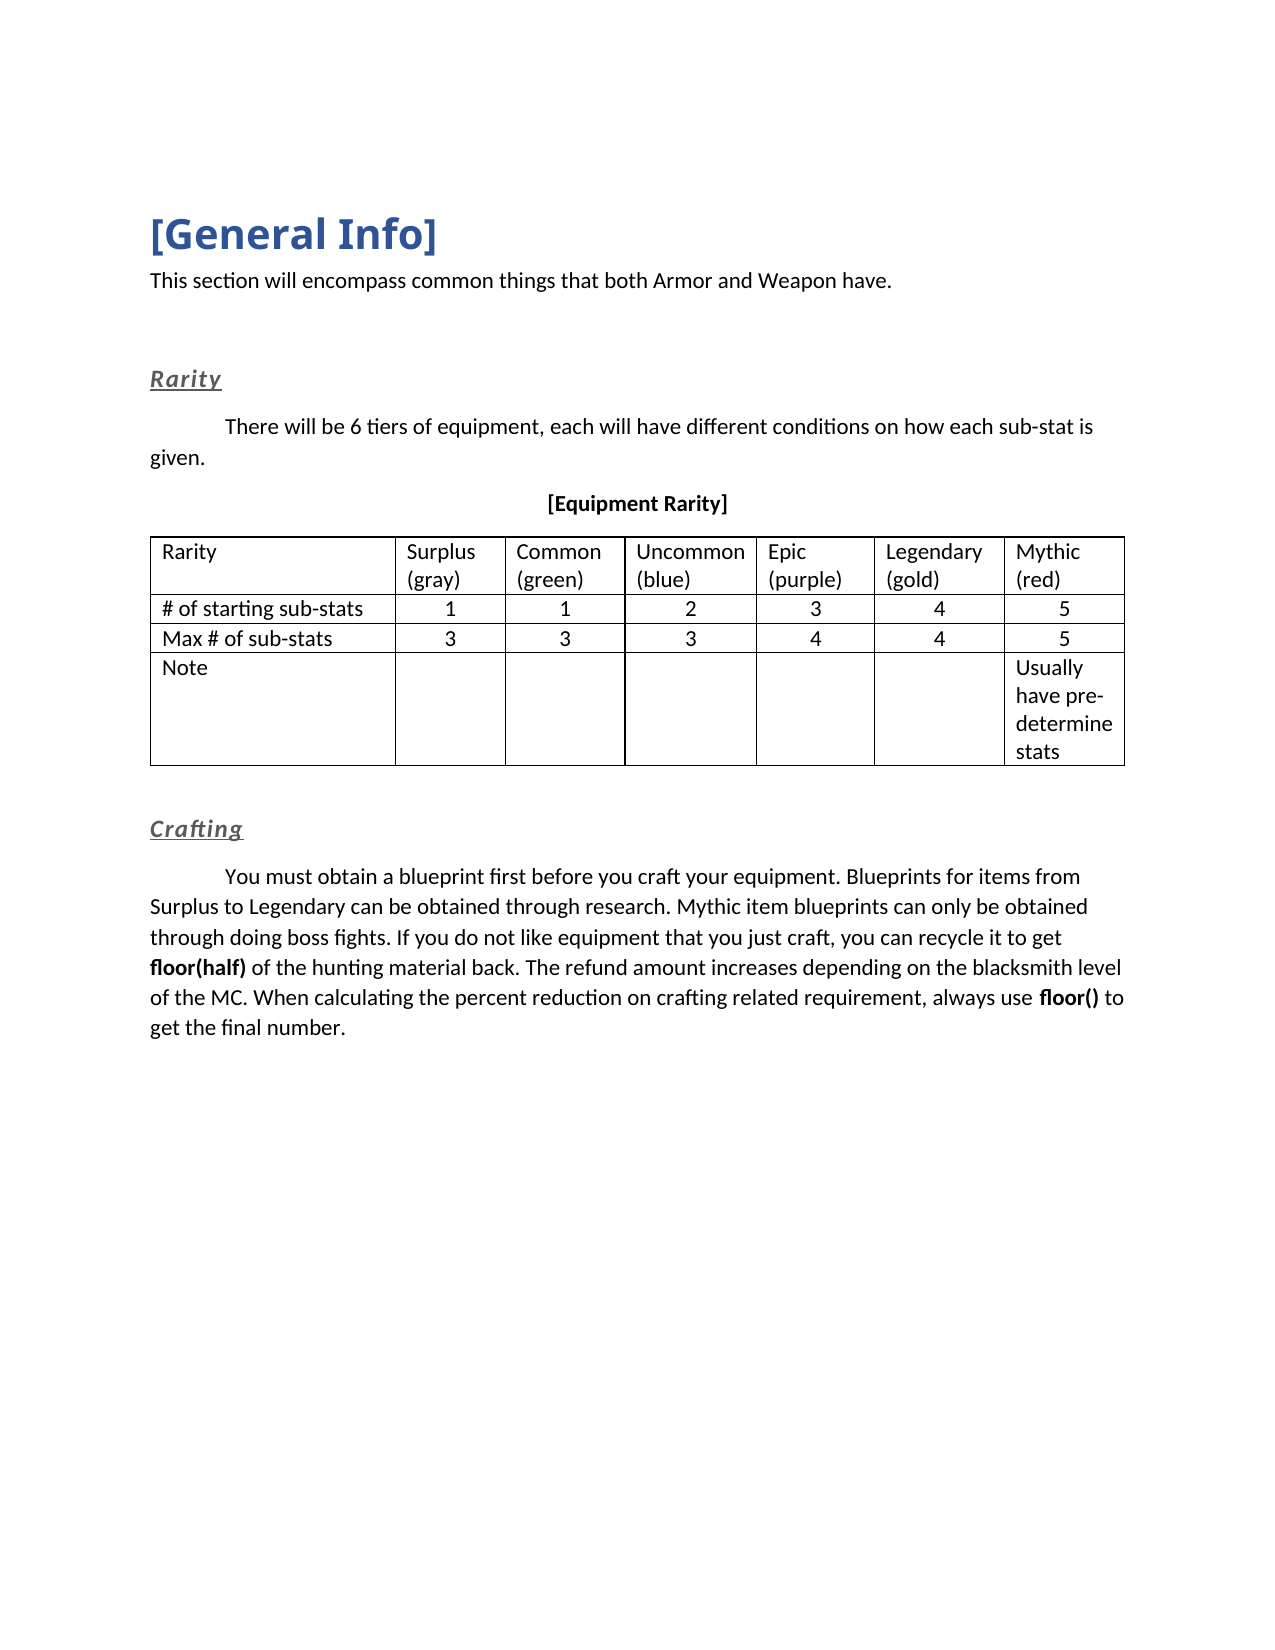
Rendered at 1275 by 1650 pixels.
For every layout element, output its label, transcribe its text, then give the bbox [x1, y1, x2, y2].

table_header Epic (purple) [757, 538, 874, 593]
subtitle [General Info] [150, 205, 1125, 262]
subtitle Crafting [150, 813, 1125, 843]
table_cell 5 [1005, 624, 1124, 652]
table_cell [396, 653, 505, 765]
table_cell Max # of sub-stats [151, 624, 395, 652]
table_cell # of starting sub-stats [151, 595, 395, 623]
text You must obtain a blueprint first before you craft your equipment. Blueprints for items from Surplus to Legendary can be obtained through research. Mythic item blueprints can only be obtained through doing boss fights. If you do not like equipment that you just craft, you can recycle it to get floor(half) of the hunting material back. The refund amount increases depending on the blacksmith level of the MC. When calculating the percent reduction on crafting related requirement, always use floor() to get the final number. [150, 862, 1125, 1041]
table_cell 2 [626, 595, 756, 623]
subtitle Rarity [150, 363, 1125, 393]
text This section will encompass common things that both Armor and Weapon have. [150, 266, 1125, 294]
table_cell 3 [757, 595, 874, 623]
table_cell Usually have pre-determine stats [1005, 653, 1124, 765]
table_cell 4 [757, 624, 874, 652]
table_cell 5 [1005, 595, 1124, 623]
table_cell [626, 653, 756, 765]
table_header Legendary (gold) [875, 538, 1004, 593]
table_cell Note [151, 653, 395, 765]
table_cell 3 [506, 624, 624, 652]
table_header Uncommon (blue) [626, 538, 756, 593]
text There will be 6 tiers of equipment, each will have different conditions on how each sub-stat is given. [150, 412, 1125, 471]
table_cell 4 [875, 595, 1004, 623]
table_cell [506, 653, 624, 765]
text [Equipment Rarity] [150, 489, 1125, 518]
table_cell [875, 653, 1004, 765]
table_header Rarity [151, 538, 395, 593]
table_cell 1 [396, 595, 505, 623]
table_cell 4 [875, 624, 1004, 652]
table_header Common (green) [506, 538, 624, 593]
table_header Surplus (gray) [396, 538, 505, 593]
table_cell 3 [626, 624, 756, 652]
table_cell [757, 653, 874, 765]
table_cell 3 [396, 624, 505, 652]
table_cell 1 [506, 595, 624, 623]
table_header Mythic (red) [1005, 538, 1124, 593]
